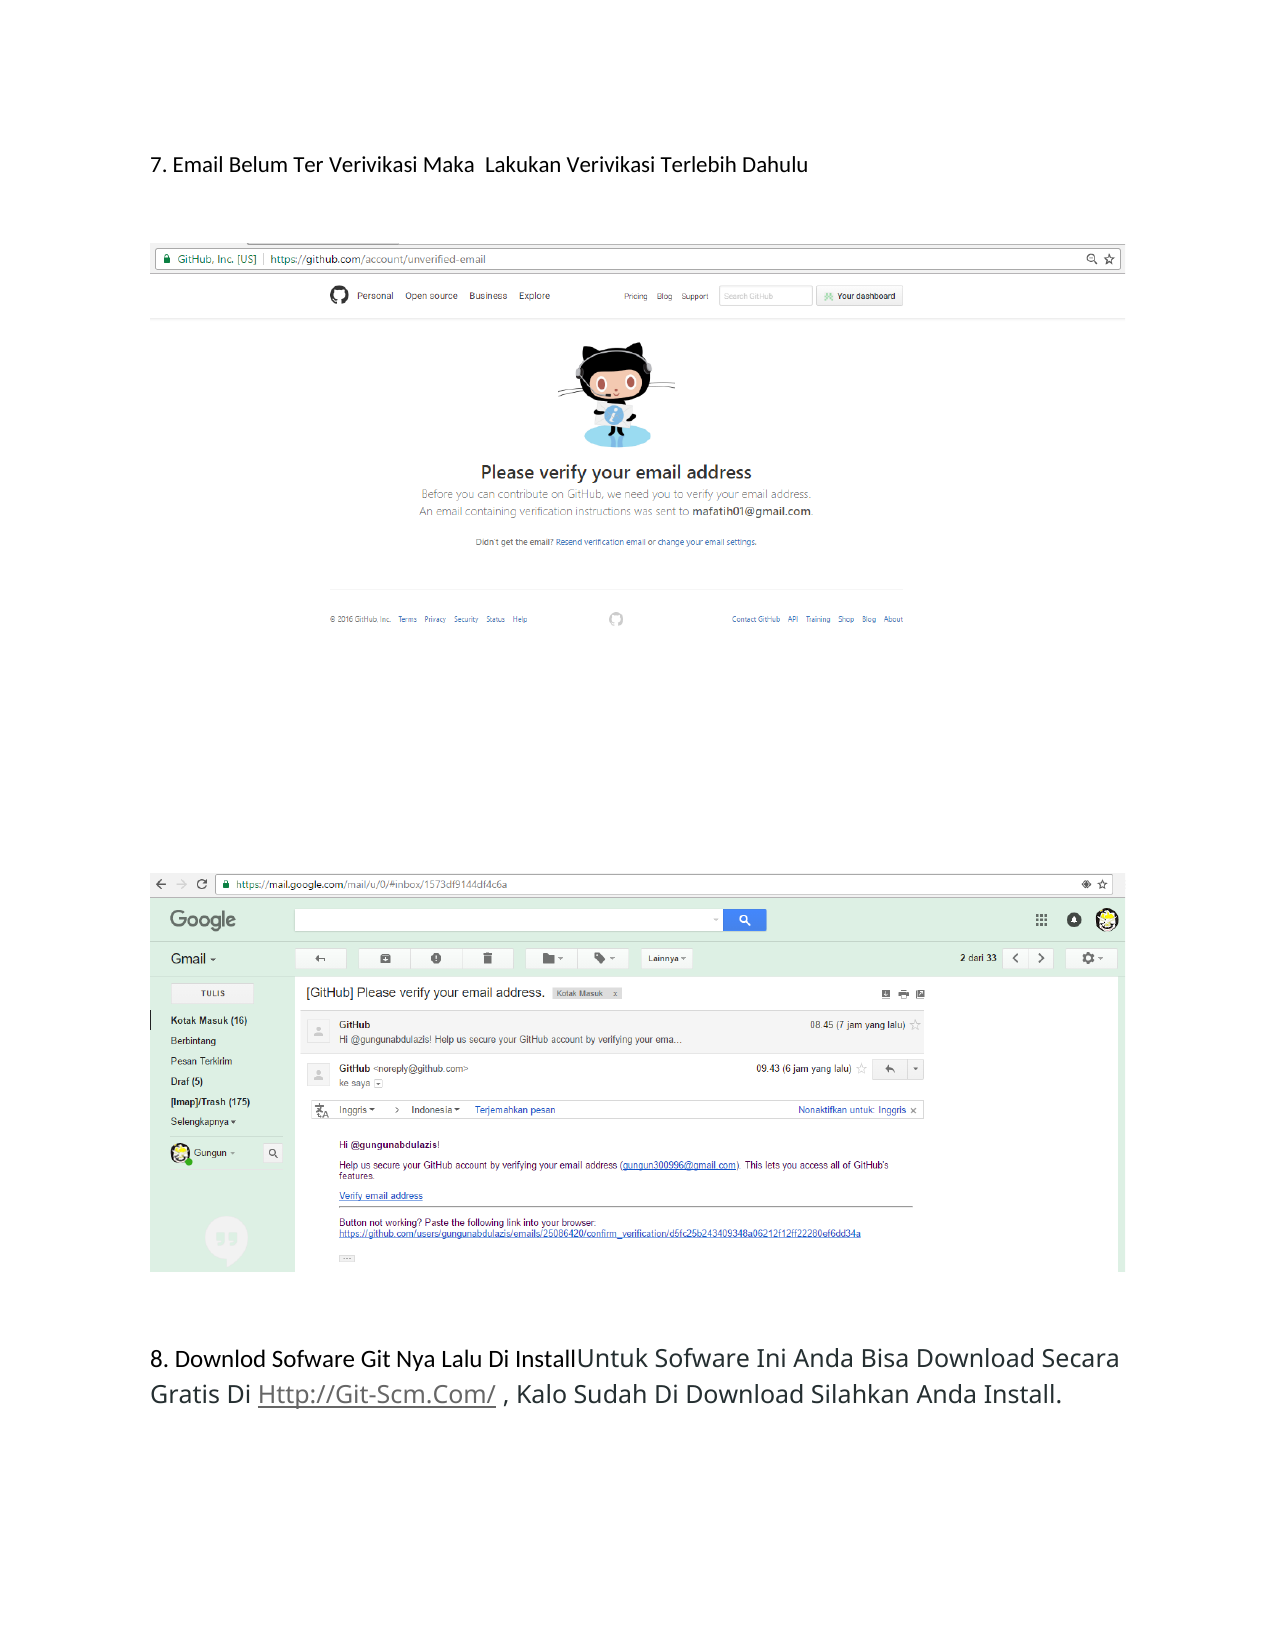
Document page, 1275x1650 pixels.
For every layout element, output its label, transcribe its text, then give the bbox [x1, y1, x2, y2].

text 8. Downlod Sofware Git Nya Lalu Di InstallUntuk Sofware Ini Anda Bisa Download Secara Gratis Di Http://Git-Scm.Com/ , Kalo Sudah Di Download Silahkan Anda Install. [150, 1340, 1125, 1411]
picture [150, 873, 1125, 1272]
picture [150, 243, 1125, 715]
text 7. Email Belum Ter Verivikasi Maka Lakukan Verivikasi Terlebih Dahulu [150, 150, 1125, 178]
